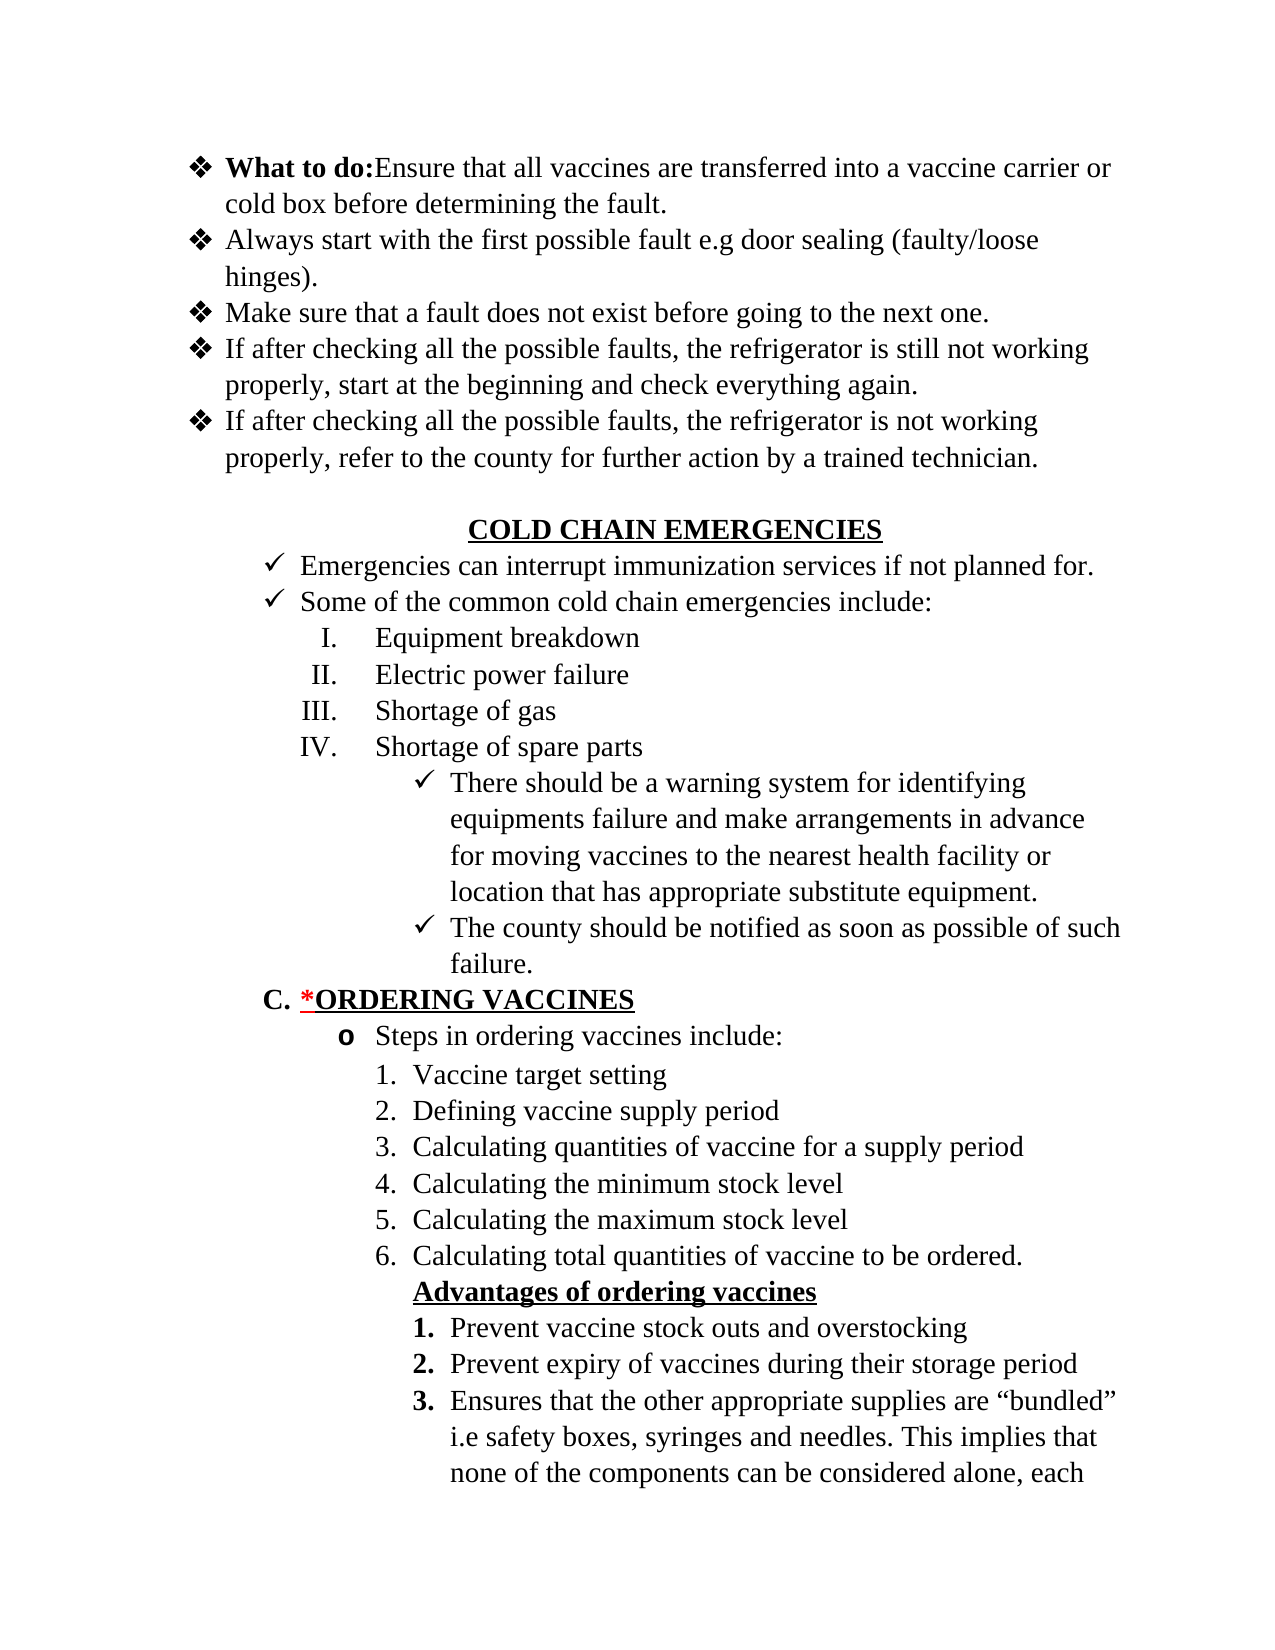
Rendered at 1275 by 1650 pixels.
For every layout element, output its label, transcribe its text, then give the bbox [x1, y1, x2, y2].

list Calculating total quantities of vaccine to be ordered. [375, 1238, 1125, 1272]
list If after checking all the possible faults, the refrigerator is still not working properly, start at the beginning and check everything again. [187, 331, 1125, 401]
list Vaccine target setting [375, 1057, 1125, 1091]
list Prevent expiry of vaccines during their storage period [412, 1346, 1125, 1380]
list Calculating the maximum stock level [375, 1202, 1125, 1235]
list What to do:Ensure that all vaccines are transferred into a vaccine carrier or cold box before determining the fault. [187, 150, 1125, 220]
list Prevent vaccine stock outs and overstocking [412, 1310, 1125, 1344]
list Shortage of gas [337, 693, 1125, 726]
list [412, 1383, 1125, 1488]
list Calculating the minimum stock level [375, 1166, 1125, 1199]
list Advantages of ordering vaccines [412, 1274, 1125, 1308]
list *ORDERING VACCINES [262, 982, 1125, 1016]
list COLD CHAIN EMERGENCIES [225, 512, 1125, 546]
list Defining vaccine supply period [375, 1093, 1125, 1127]
list The county should be notified as soon as possible of such failure. [412, 910, 1125, 980]
list There should be a warning system for identifying equipments failure and make arrangements in advance for moving vaccines to the nearest health facility or location that has appropriate substitute equipment. [412, 765, 1125, 907]
list Equipment breakdown [337, 621, 1125, 654]
list Calculating quantities of vaccine for a supply period [375, 1129, 1125, 1163]
list Make sure that a fault does not exist before going to the next one. [187, 295, 1125, 328]
list If after checking all the possible faults, the refrigerator is not working properly, refer to the county for further action by a trained technician. [187, 403, 1125, 473]
list Some of the common cold chain emergencies include: [262, 584, 1125, 618]
list Always start with the first possible fault e.g door sealing (faulty/loose hinges). [187, 222, 1125, 292]
list Electric power failure [337, 657, 1125, 690]
list Shortage of spare parts [337, 729, 1125, 763]
list Emergencies can interrupt immunization services if not planned for. [262, 548, 1125, 582]
list Steps in ordering vaccines include: [337, 1018, 1125, 1054]
